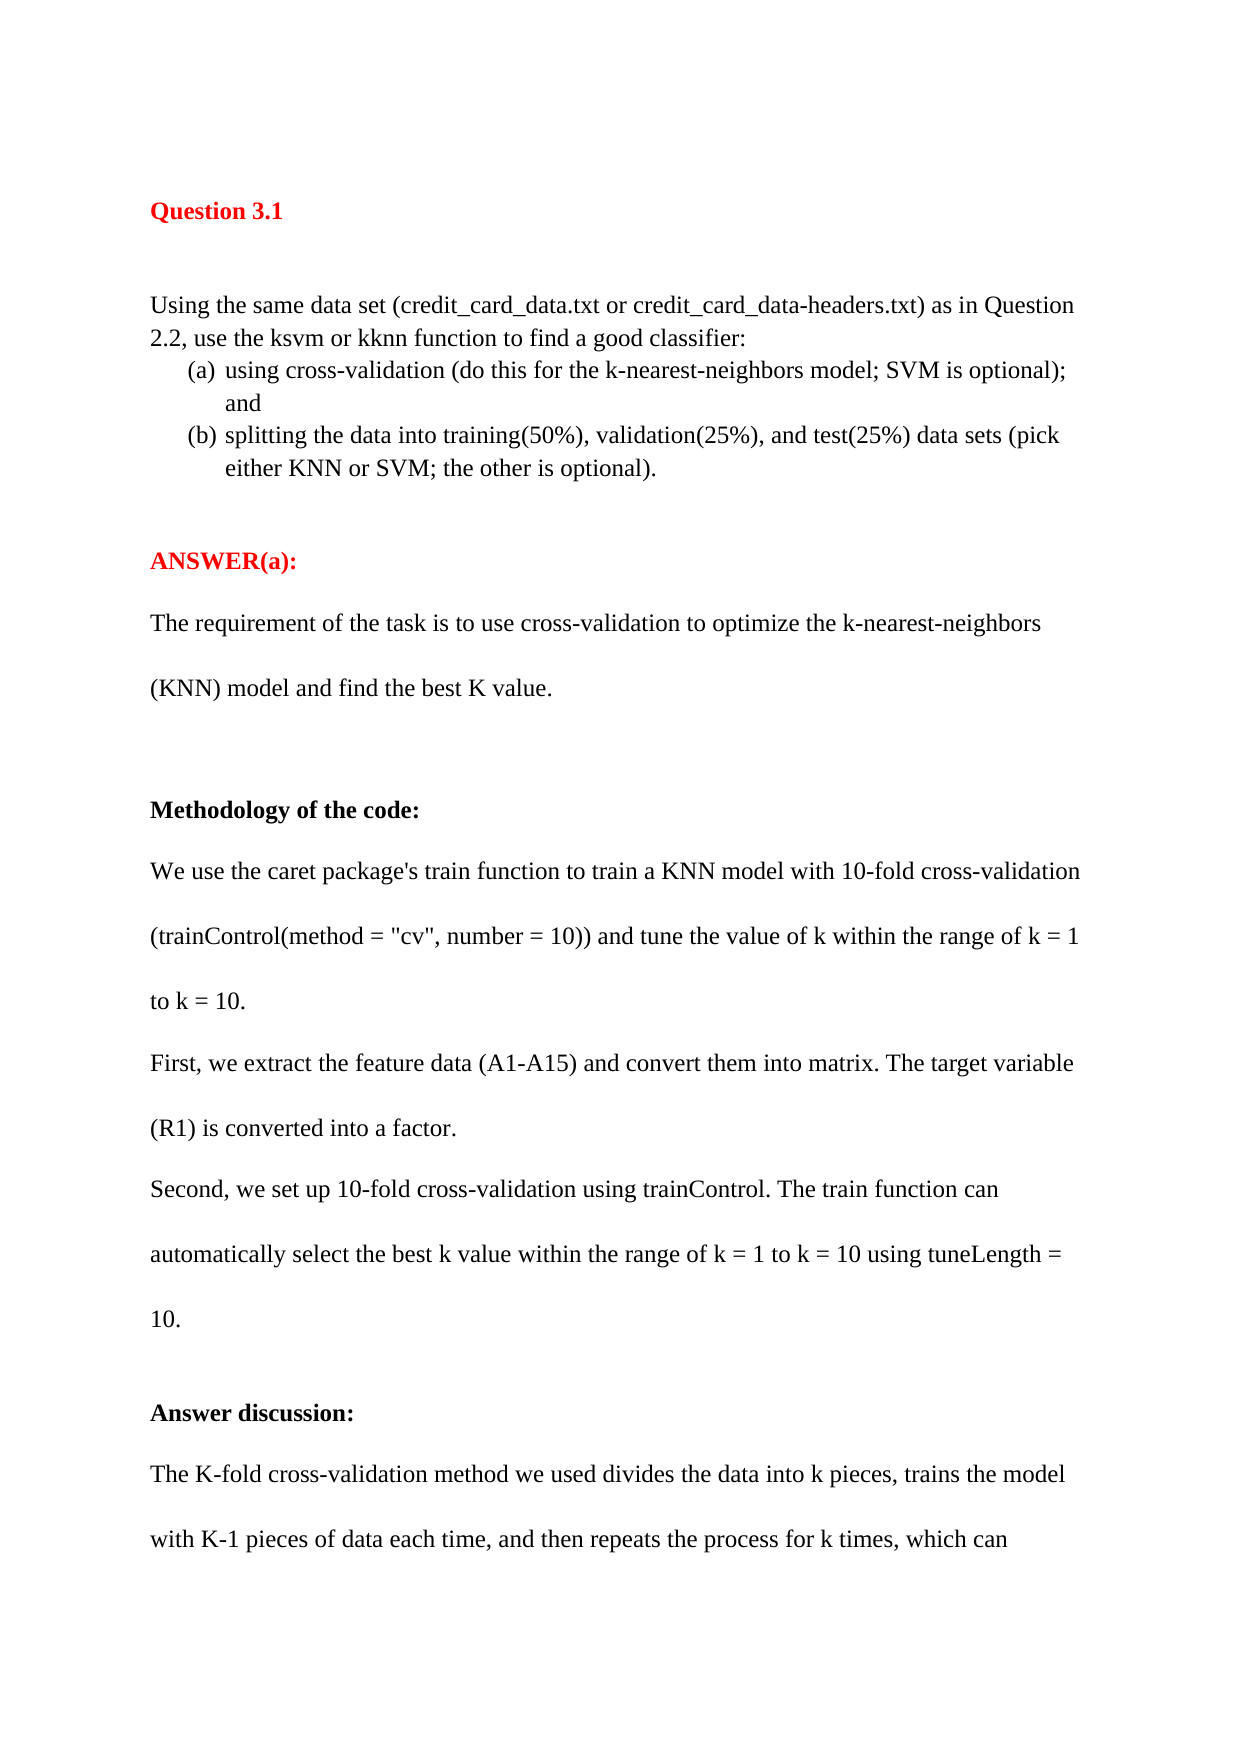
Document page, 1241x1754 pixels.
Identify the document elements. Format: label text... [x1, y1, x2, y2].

text Second, we set up 10-fold cross-validation using trainControl. The train function can automatically select the best k value within the range of k = 1 to k = 10 using tuneLength = 10. [150, 1172, 1090, 1334]
text We use the caret package's train function to train a KNN model with 10-fold cross-validation (trainControl(method = "cv", number = 10)) and tune the value of k within the range of k = 1 to k = 10. [150, 854, 1090, 1017]
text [150, 1457, 1090, 1554]
text Methodology of the code: [150, 793, 1090, 826]
text Answer discussion: [150, 1396, 1090, 1428]
list splitting the data into training(50%), validation(25%), and test(25%) data sets (pick either KNN or SVM; the other is optional). [187, 418, 1090, 483]
subtitle Question 3.1 [150, 194, 1090, 227]
list using cross-validation (do this for the k-nearest-neighbors model; SVM is optional); and [187, 353, 1090, 418]
text The requirement of the task is to use cross-validation to optimize the k-nearest-neighbors (KNN) model and find the best K value. [150, 606, 1090, 703]
text First, we extract the feature data (A1-A15) and convert them into matrix. The target variable (R1) is converted into a factor. [150, 1046, 1090, 1143]
text ANSWER(a): [150, 544, 1090, 577]
subtitle Using the same data set (credit_card_data.txt or credit_card_data-headers.txt) as in Question 2.2, use the ksvm or kknn function to find a good classifier: [150, 288, 1090, 353]
